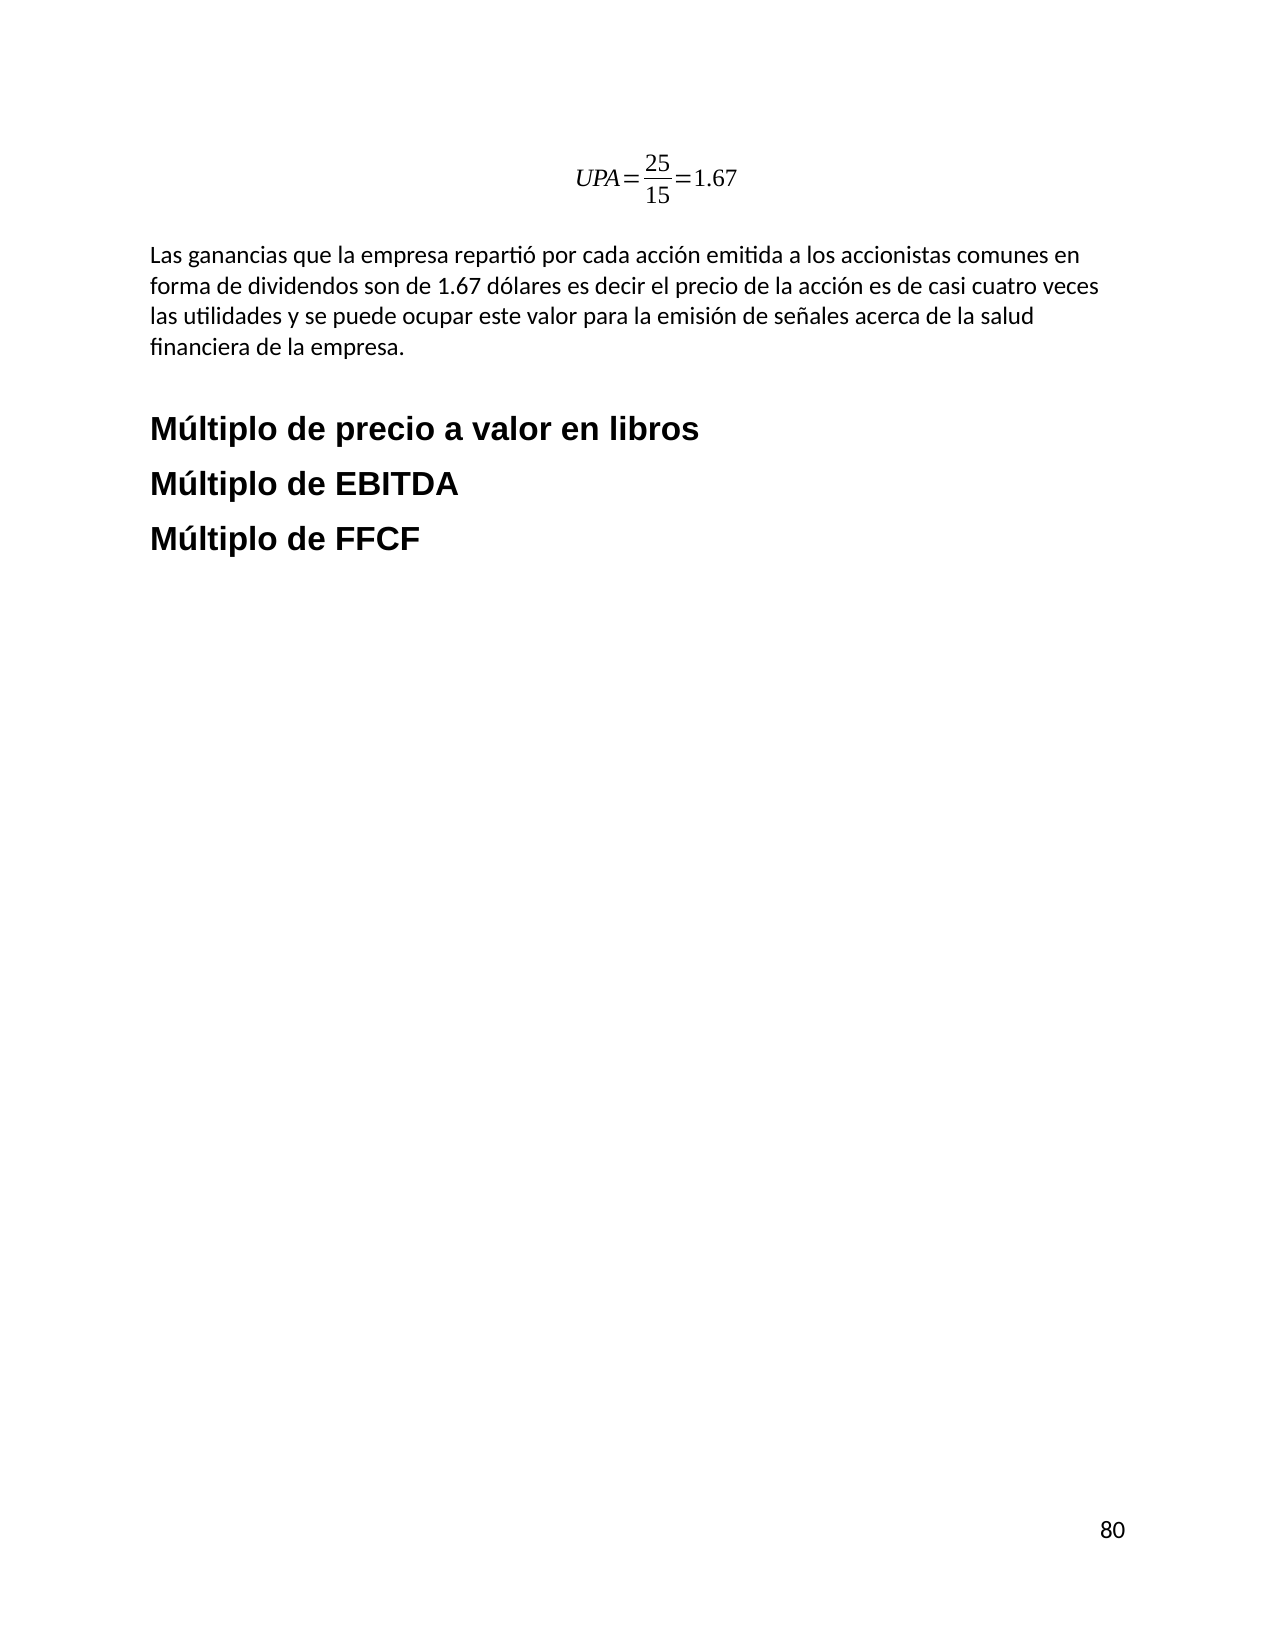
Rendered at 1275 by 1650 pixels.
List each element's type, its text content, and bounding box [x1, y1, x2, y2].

subtitle Múltiplo de FFCF [150, 519, 1125, 557]
subtitle Múltiplo de EBITDA [150, 464, 1125, 502]
subtitle Múltiplo de precio a valor en libros [150, 409, 1125, 447]
text Las ganancias que la empresa repartió por cada acción emitida a los accionistas comunes en forma de dividendos son de 1.67 dólares es decir el precio de la acción es de casi cuatro veces las utilidades y se puede ocupar este valor para la emisión de señales acerca de la salud financiera de la empresa. [150, 239, 1125, 362]
